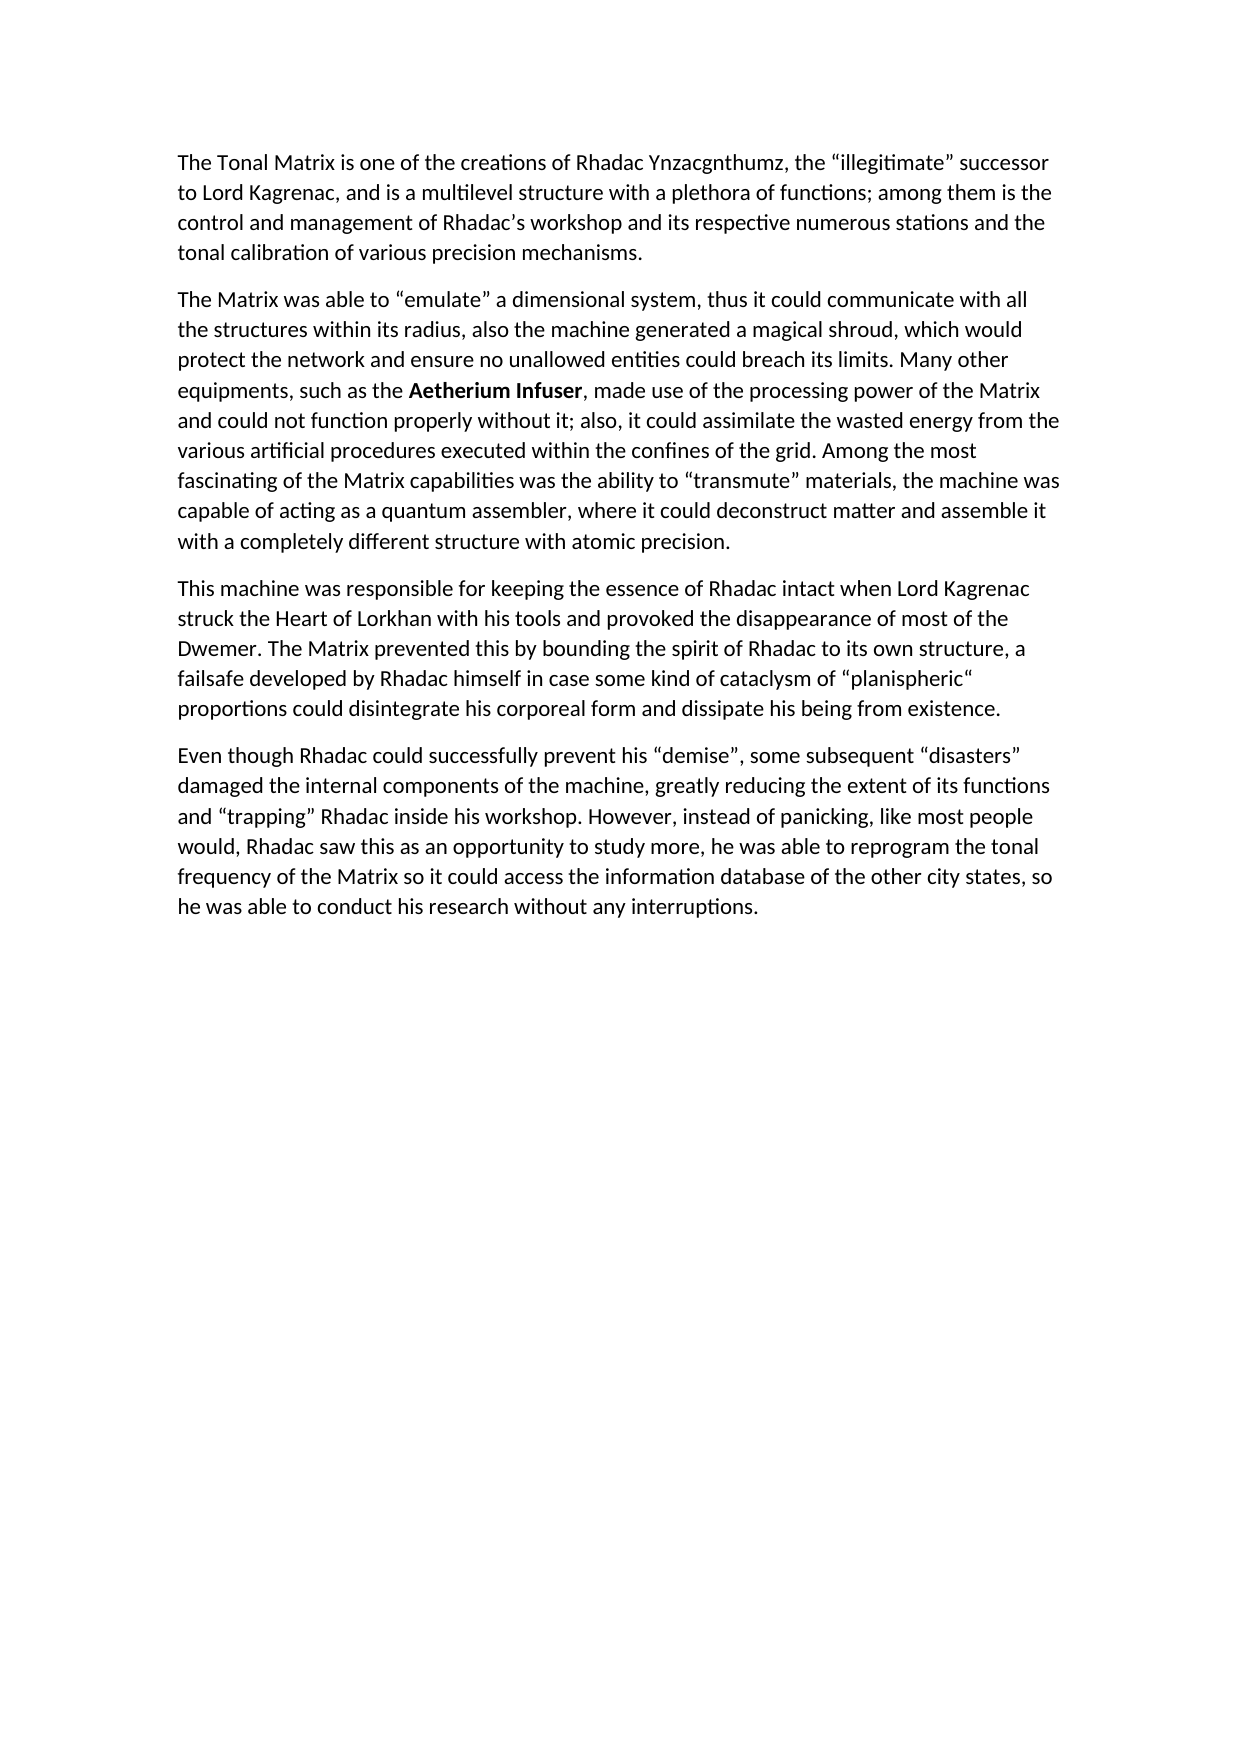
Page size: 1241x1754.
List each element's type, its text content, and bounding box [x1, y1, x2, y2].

text This machine was responsible for keeping the essence of Rhadac intact when Lord Kagrenac struck the Heart of Lorkhan with his tools and provoked the disappearance of most of the Dwemer. The Matrix prevented this by bounding the spirit of Rhadac to its own structure, a failsafe developed by Rhadac himself in case some kind of cataclysm of “planispheric“ proportions could disintegrate his corporeal form and dissipate his being from existence. [177, 574, 1063, 722]
text The Tonal Matrix is one of the creations of Rhadac Ynzacgnthumz, the “illegitimate” successor to Lord Kagrenac, and is a multilevel structure with a plethora of functions; among them is the control and management of Rhadac’s workshop and its respective numerous stations and the tonal calibration of various precision mechanisms. [177, 148, 1063, 266]
text Even though Rhadac could successfully prevent his “demise”, some subsequent “disasters” damaged the internal components of the machine, greatly reducing the extent of its functions and “trapping” Rhadac inside his workshop. However, instead of panicking, like most people would, Rhadac saw this as an opportunity to study more, he was able to reprogram the tonal frequency of the Matrix so it could access the information database of the other city states, so he was able to conduct his research without any interruptions. [177, 741, 1063, 920]
text The Matrix was able to “emulate” a dimensional system, thus it could communicate with all the structures within its radius, also the machine generated a magical shroud, which would protect the network and ensure no unallowed entities could breach its limits. Many other equipments, such as the Aetherium Infuser, made use of the processing power of the Matrix and could not function properly without it; also, it could assimilate the wasted energy from the various artificial procedures executed within the confines of the grid. Among the most fascinating of the Matrix capabilities was the ability to “transmute” materials, the machine was capable of acting as a quantum assembler, where it could deconstruct matter and assemble it with a completely different structure with atomic precision. [177, 285, 1063, 555]
